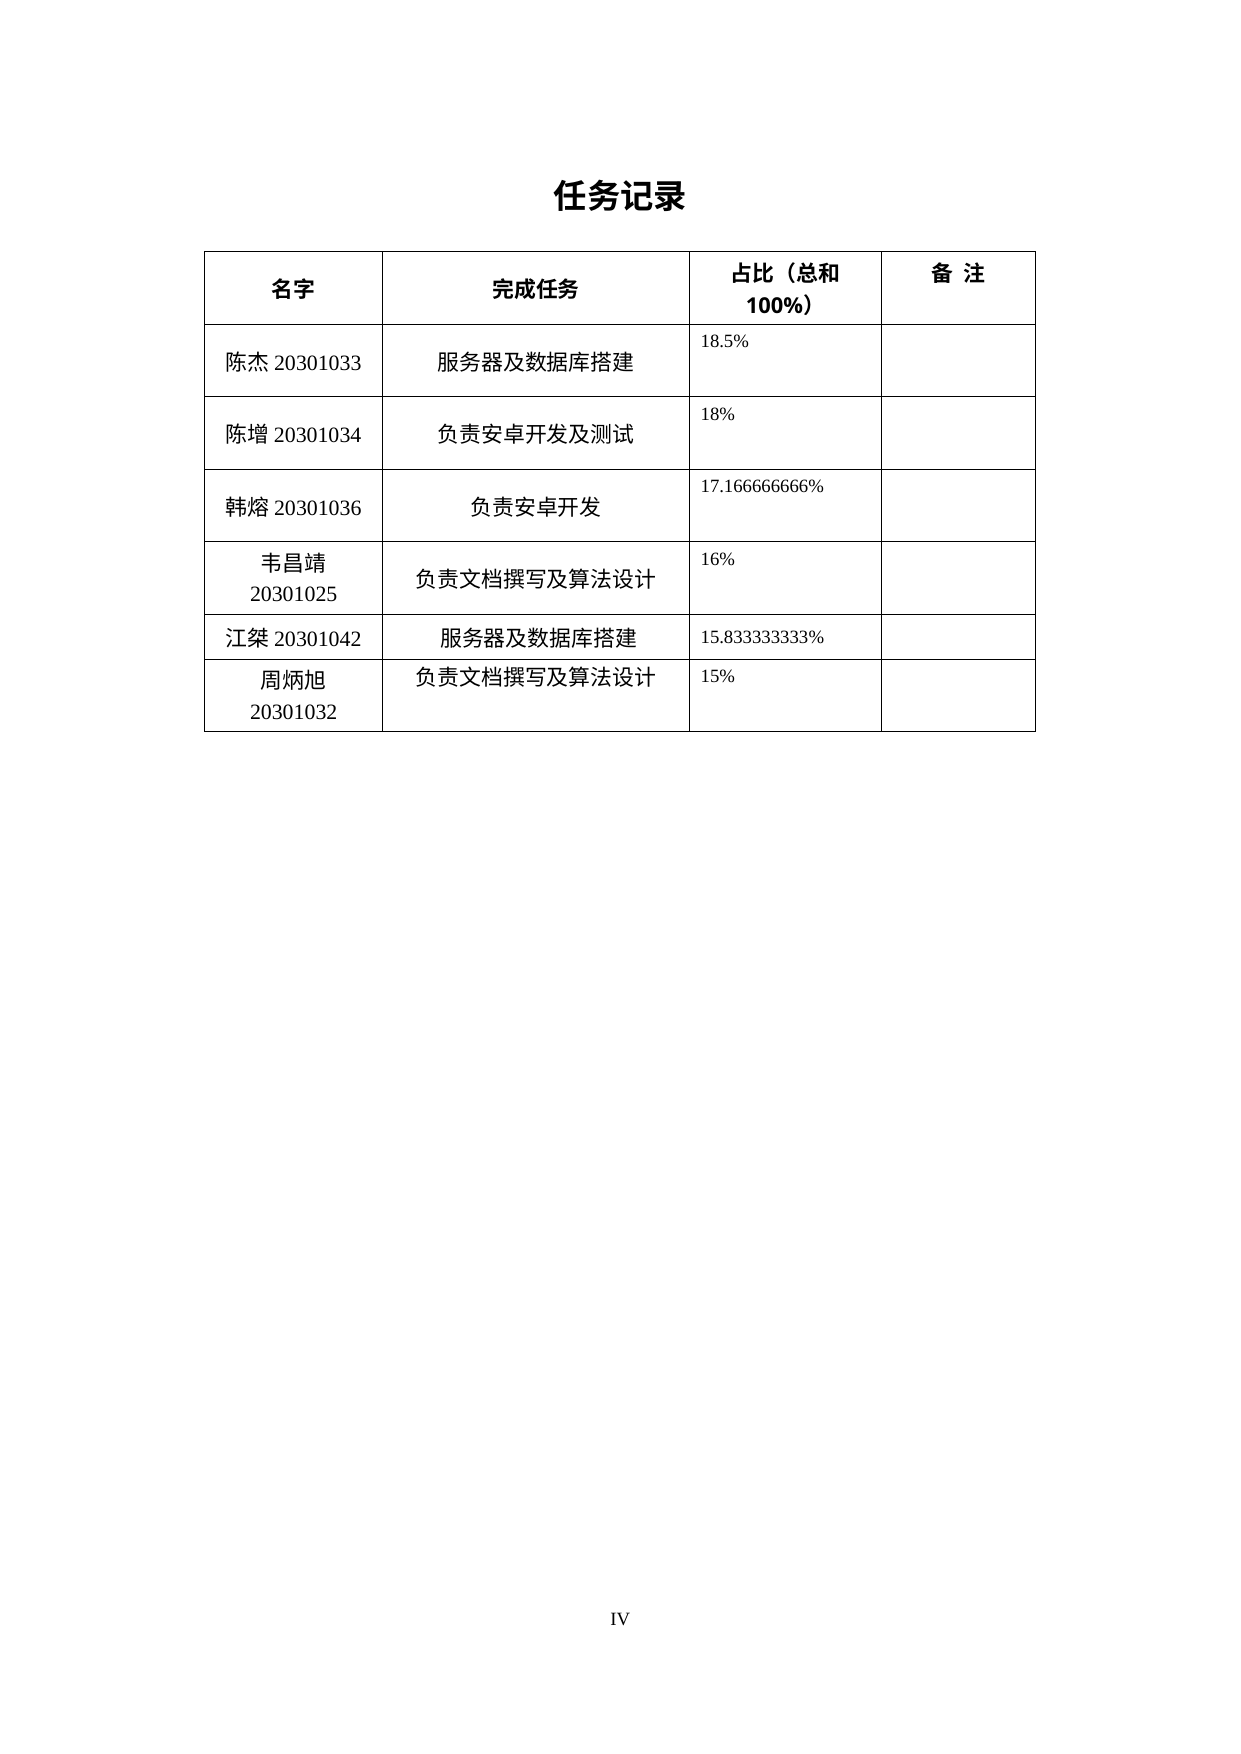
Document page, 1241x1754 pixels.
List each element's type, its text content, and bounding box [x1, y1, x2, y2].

table_cell [882, 397, 1035, 468]
table_cell 陈增20301034 [205, 397, 382, 468]
table_cell 17.166666666% [690, 470, 881, 541]
table_cell 周炳旭20301032 [205, 660, 382, 731]
table_cell 15.833333333% [690, 615, 881, 659]
table_cell 负责文档撰写及算法设计 [383, 660, 689, 731]
table_cell 15% [690, 660, 881, 731]
table_cell [882, 325, 1035, 396]
table_header 备 注 [882, 252, 1035, 323]
table_cell [882, 615, 1035, 659]
table_cell 负责安卓开发及测试 [383, 397, 689, 468]
table_cell [882, 470, 1035, 541]
table_cell 负责安卓开发 [383, 470, 689, 541]
table_cell 韩熔 20301036 [205, 470, 382, 541]
table_cell 负责文档撰写及算法设计 [383, 542, 689, 613]
table_header 占比（总和100%） [690, 252, 881, 323]
table_cell 18% [690, 397, 881, 468]
table_cell [882, 542, 1035, 613]
table_header 名字 [205, 252, 382, 323]
table_cell 18.5% [690, 325, 881, 396]
table_cell [882, 660, 1035, 731]
table_cell 16% [690, 542, 881, 613]
table_cell 服务器及数据库搭建 [383, 615, 689, 659]
table_cell 韦昌靖20301025 [205, 542, 382, 613]
text 任务记录 [187, 162, 1053, 227]
table_cell 江桀 20301042 [205, 615, 382, 659]
table_header 完成任务 [383, 252, 689, 323]
table_cell 陈杰 20301033 [205, 325, 382, 396]
table_cell 服务器及数据库搭建 [383, 325, 689, 396]
